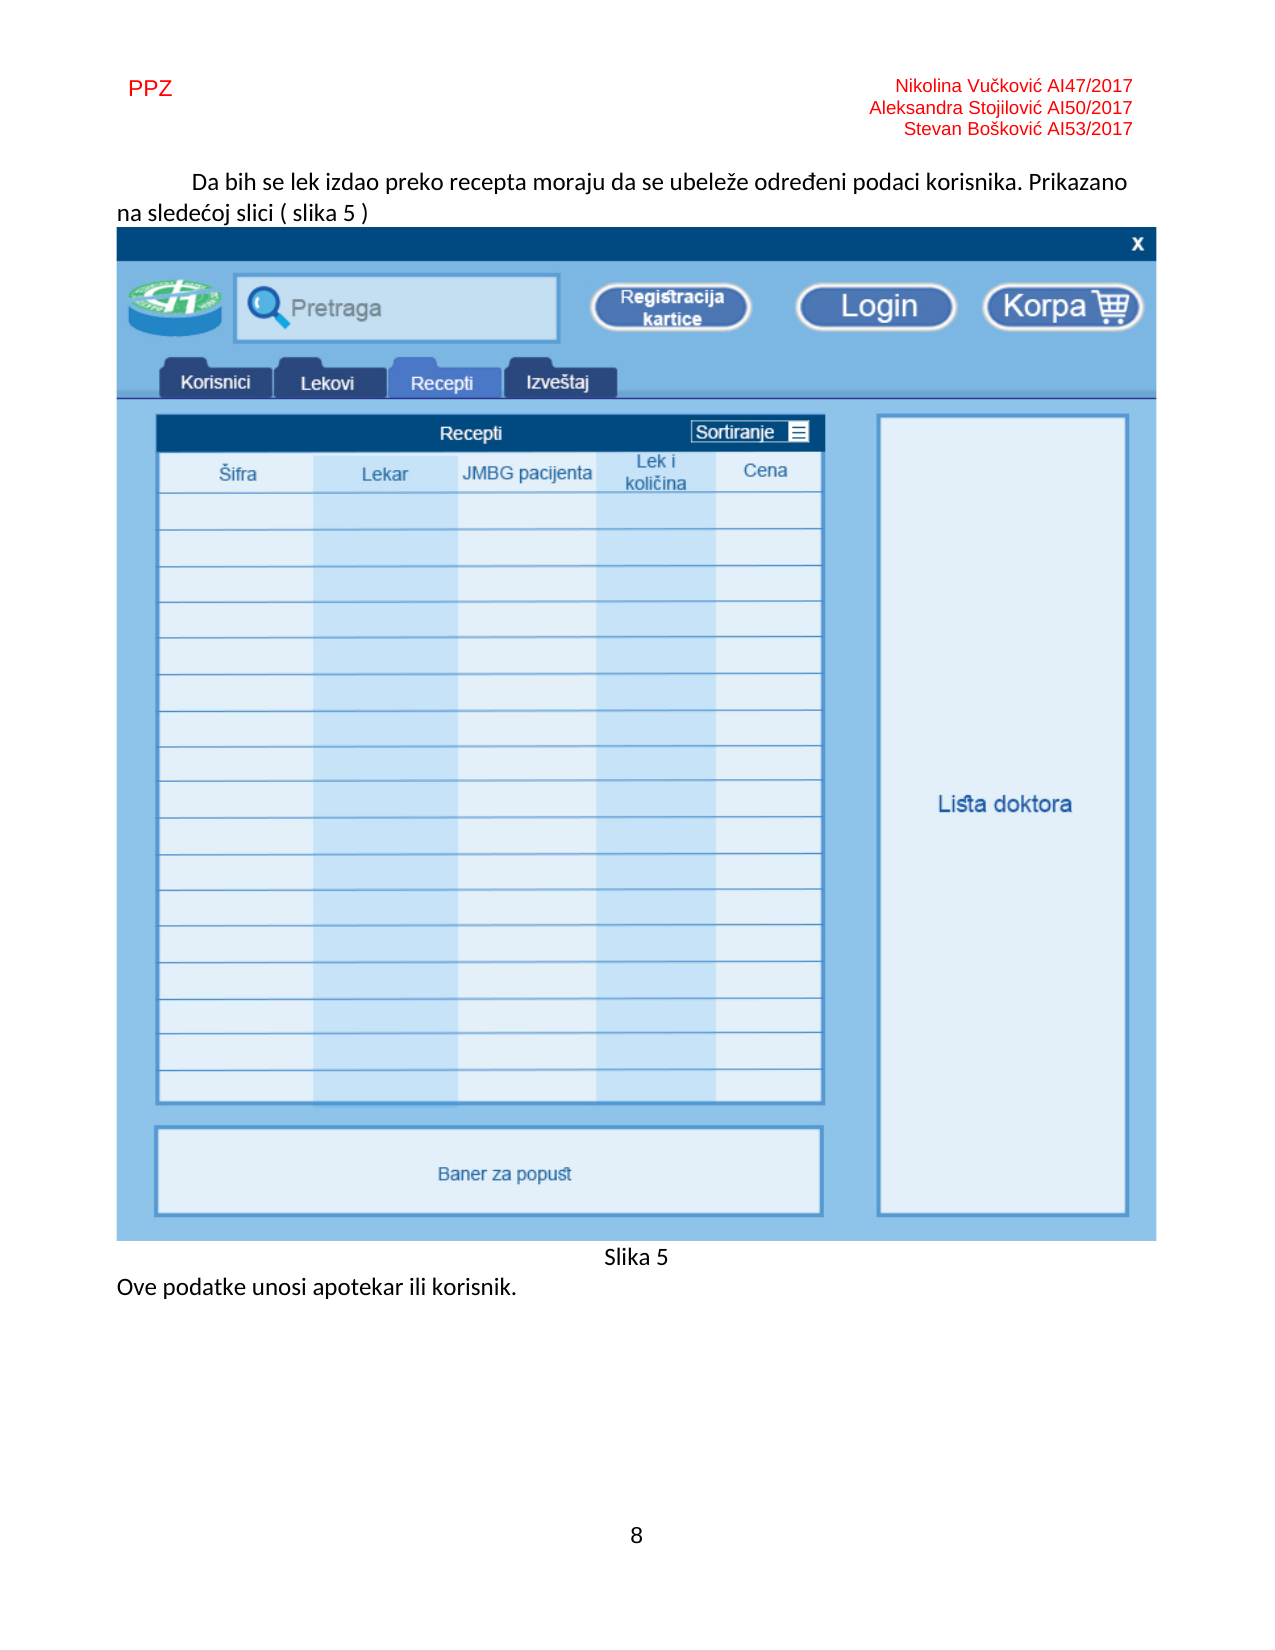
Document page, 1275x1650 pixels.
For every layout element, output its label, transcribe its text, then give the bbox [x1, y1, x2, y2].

picture [116, 227, 1157, 1241]
text Ove podatke unosi apotekar ili korisnik. [117, 1271, 1156, 1302]
text Da bih se lek izdao preko recepta moraju da se ubeleže određeni podaci korisnika. Prikazano na sledećoj slici ( slika 5 ) [117, 166, 1156, 227]
text Slika 5 [117, 1241, 1156, 1271]
